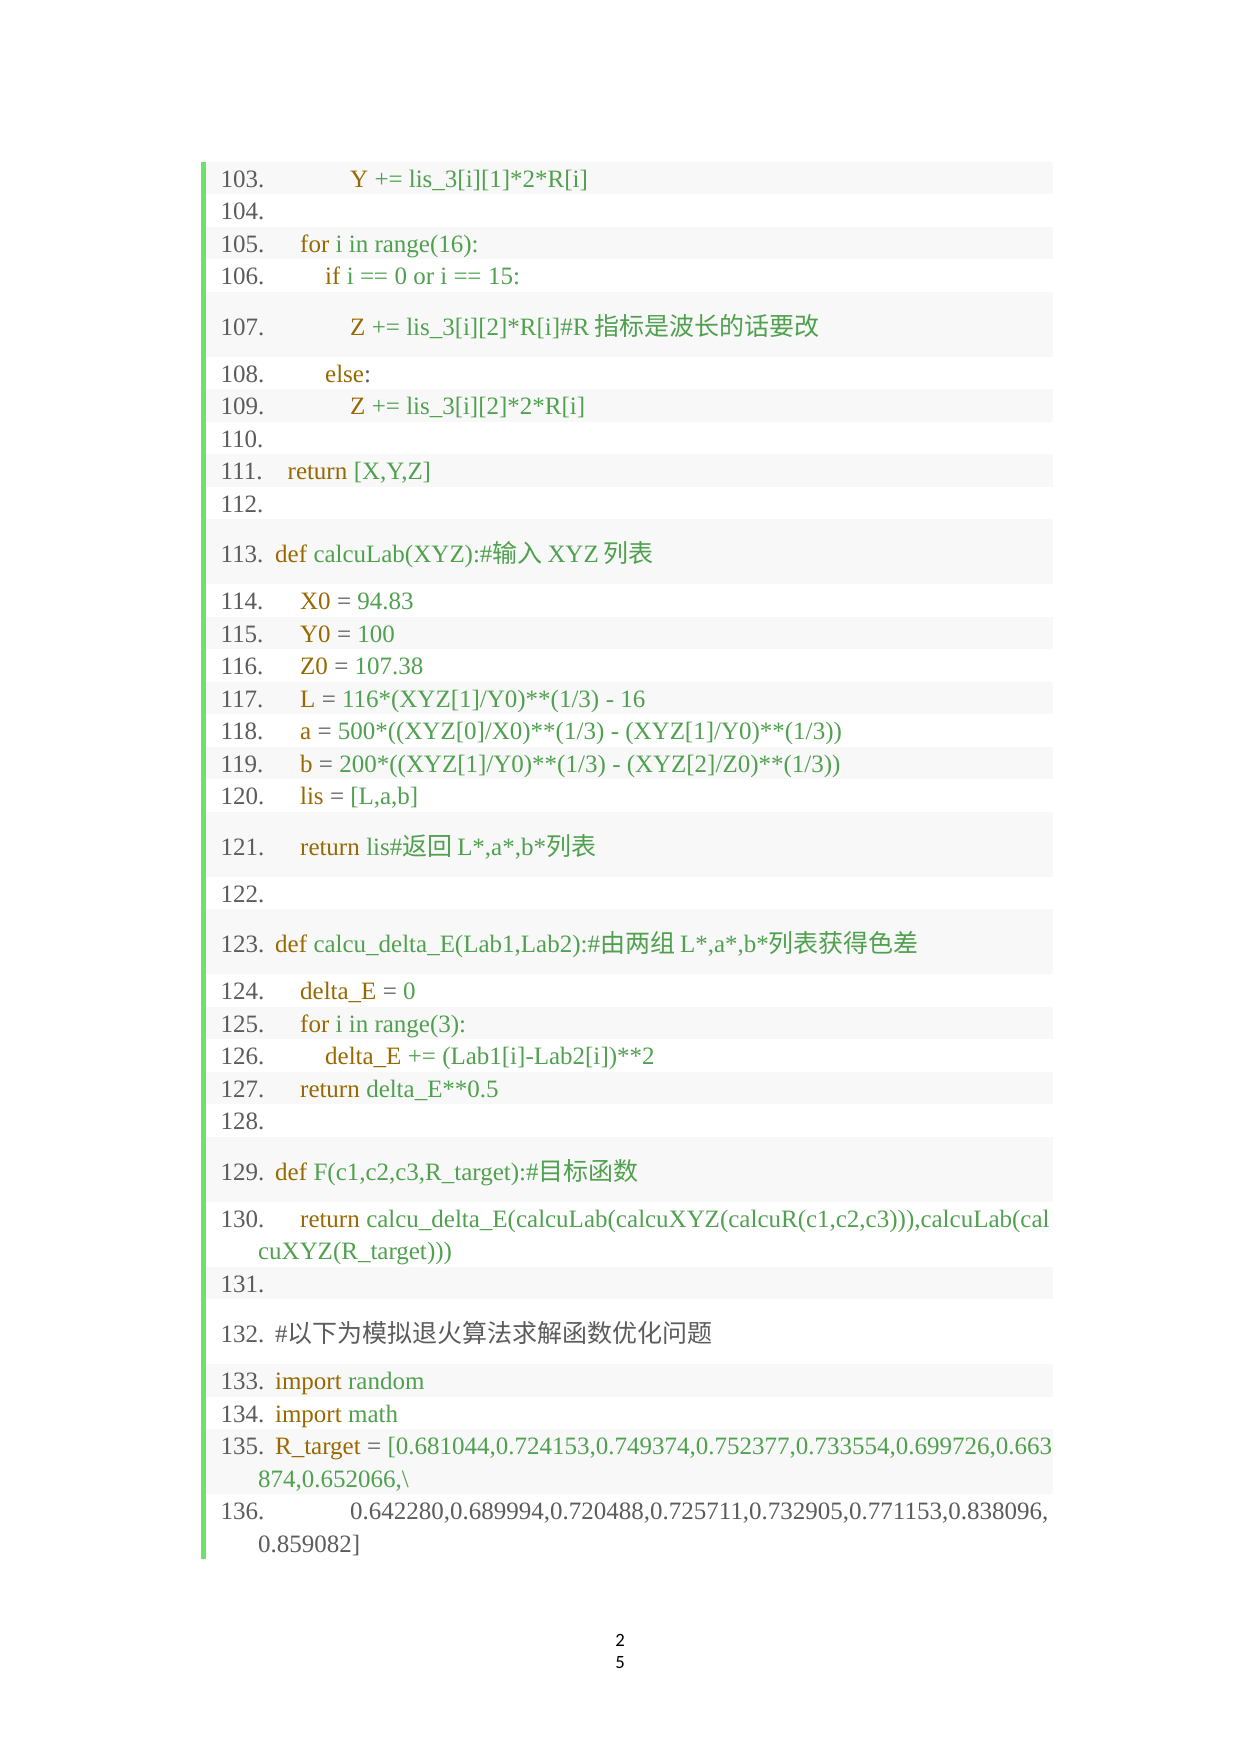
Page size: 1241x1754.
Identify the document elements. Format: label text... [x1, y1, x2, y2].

list else: [206, 357, 1053, 389]
list L = 116*(XYZ[1]/Y0)**(1/3) - 16 [206, 682, 1053, 714]
list return lis#返回L*,a*,b*列表 [206, 812, 1053, 877]
list Z += lis_3[i][2]*R[i]#R指标是波长的话要改 [206, 292, 1053, 357]
list delta_E += (Lab1[i]-Lab2[i])**2 [206, 1039, 1053, 1072]
list a = 500*((XYZ[0]/X0)**(1/3) - (XYZ[1]/Y0)**(1/3)) [206, 714, 1053, 747]
list 0.642280,0.689994,0.720488,0.725711,0.732905,0.771153,0.838096,0.859082] [206, 1494, 1053, 1559]
list for i in range(16): [206, 227, 1053, 259]
list Z += lis_3[i][2]*2*R[i] [206, 389, 1053, 422]
list import random [206, 1364, 1053, 1397]
list import math [206, 1397, 1053, 1429]
list X0 = 94.83 [206, 584, 1053, 617]
list R_target = [0.681044,0.724153,0.749374,0.752377,0.733554,0.699726,0.663874,0.652066,\ [206, 1429, 1053, 1494]
list Y += lis_3[i][1]*2*R[i] [206, 162, 1053, 194]
list if i == 0 or i == 15: [206, 259, 1053, 292]
list def F(c1,c2,c3,R_target):#目标函数 [206, 1137, 1053, 1202]
list Z0 = 107.38 [206, 649, 1053, 682]
list return calcu_delta_E(calcuLab(calcuXYZ(calcuR(c1,c2,c3))),calcuLab(calcuXYZ(R_target))) [206, 1202, 1053, 1267]
list return [X,Y,Z] [206, 454, 1053, 487]
list Y0 = 100 [206, 617, 1053, 649]
list lis = [L,a,b] [206, 779, 1053, 812]
list b = 200*((XYZ[1]/Y0)**(1/3) - (XYZ[2]/Z0)**(1/3)) [206, 747, 1053, 779]
list def calcuLab(XYZ):#输入XYZ列表 [206, 519, 1053, 584]
list def calcu_delta_E(Lab1,Lab2):#由两组L*,a*,b*列表获得色差 [206, 909, 1053, 974]
list delta_E = 0 [206, 974, 1053, 1007]
list return delta_E**0.5 [206, 1072, 1053, 1104]
list #以下为模拟退火算法求解函数优化问题 [206, 1299, 1053, 1364]
list for i in range(3): [206, 1007, 1053, 1039]
